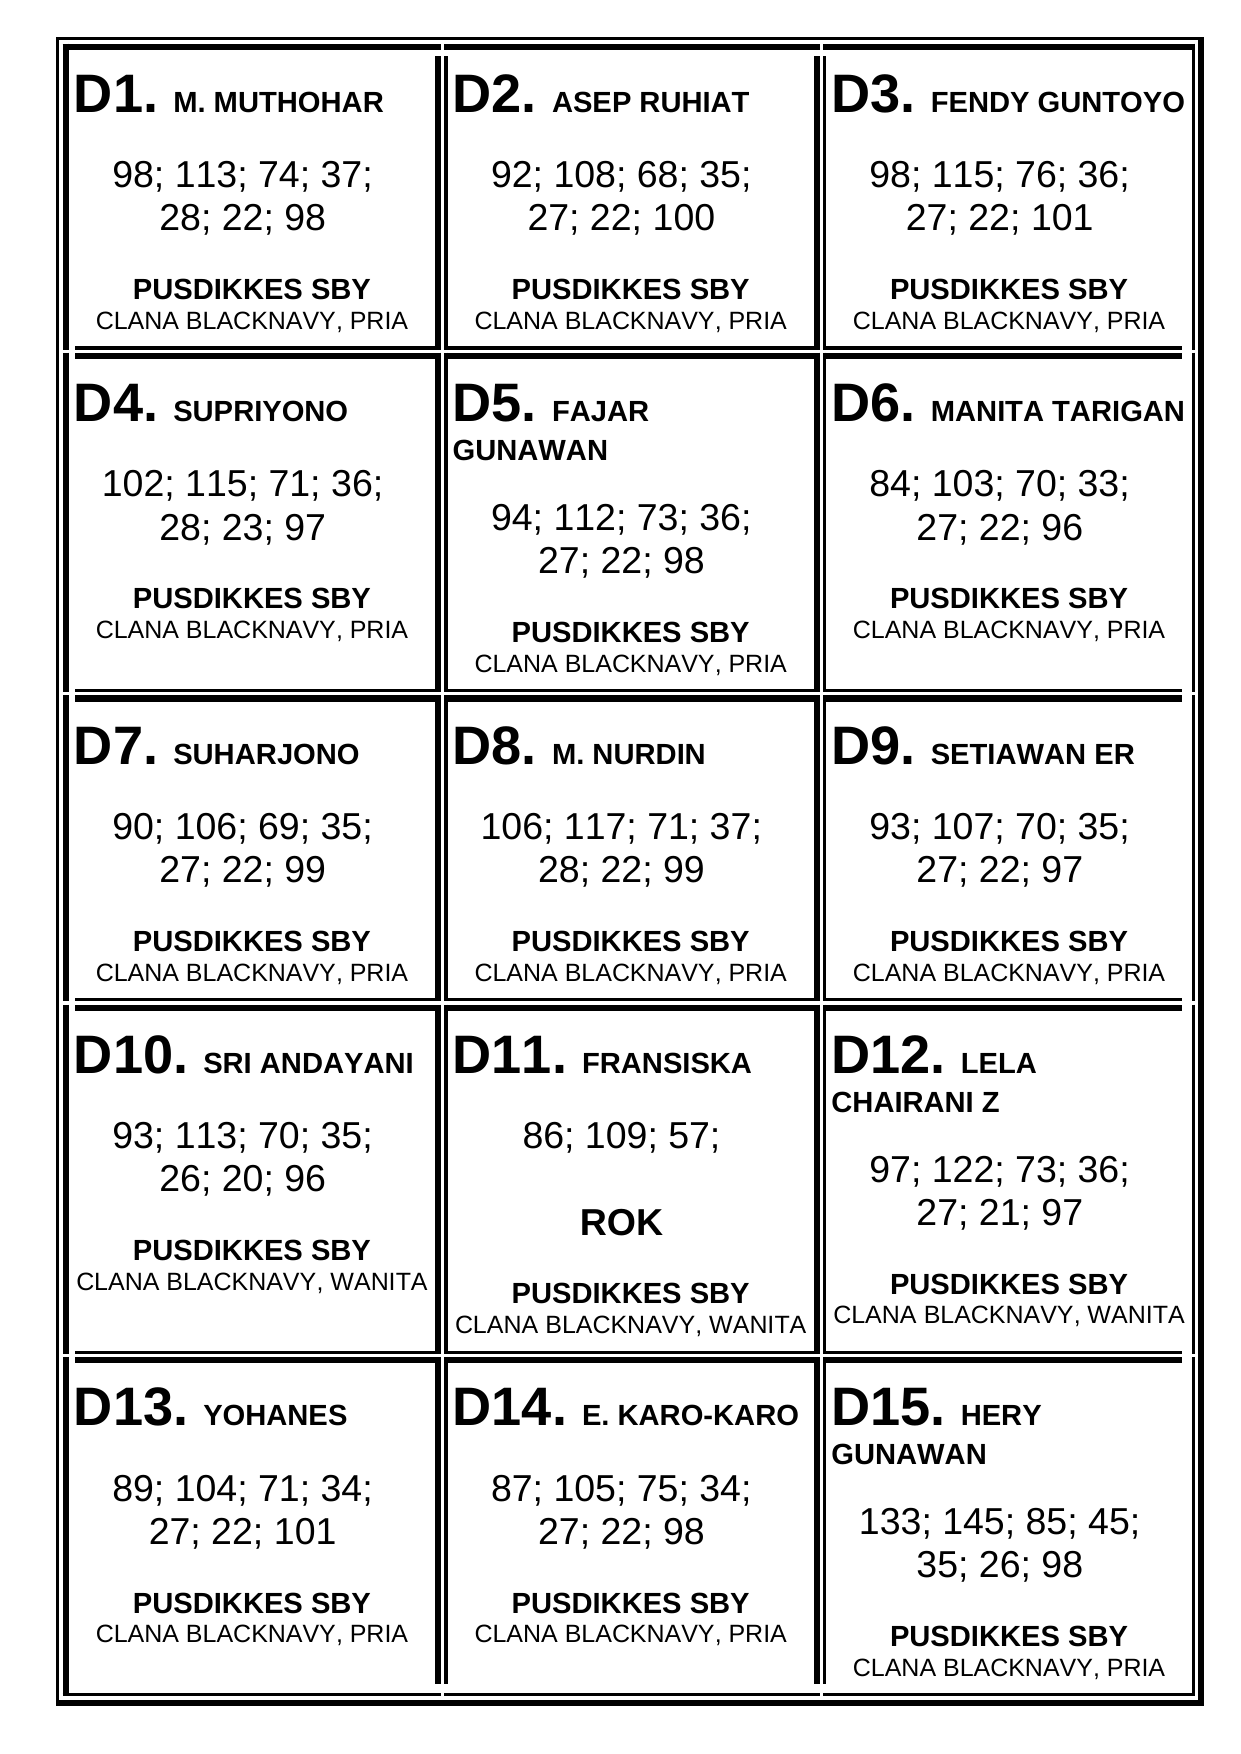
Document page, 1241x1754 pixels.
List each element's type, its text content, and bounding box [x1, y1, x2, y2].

table_cell D4. SUPRIYONO 102; 115; 71; 36; 28; 23; 97 PUSDIKKES SBY CLANA BLACKNAVY, PRIA [63, 346, 441, 689]
table_header D3. FENDY GUNTOYO 98; 115; 76; 36; 27; 22; 101 PUSDIKKES SBY CLANA BLACKNAVY, PRIA [820, 40, 1198, 346]
table_cell D11. FRANSISKA 86; 109; 57; ROK PUSDIKKES SBY CLANA BLACKNAVY, WANITA [441, 998, 820, 1351]
table_cell D14. E. KARO-KARO 87; 105; 75; 34; 27; 22; 98 PUSDIKKES SBY CLANA BLACKNAVY, PRIA [441, 1351, 820, 1693]
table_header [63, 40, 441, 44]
table_cell D13. YOHANES 89; 104; 71; 34; 27; 22; 101 PUSDIKKES SBY CLANA BLACKNAVY, PRIA [63, 1351, 441, 1693]
table_cell D6. MANITA TARIGAN 84; 103; 70; 33; 27; 22; 96 PUSDIKKES SBY CLANA BLACKNAVY, PRIA [820, 346, 1198, 689]
table_cell D7. SUHARJONO 90; 106; 69; 35; 27; 22; 99 PUSDIKKES SBY CLANA BLACKNAVY, PRIA [63, 689, 441, 998]
table_cell D8. M. NURDIN 106; 117; 71; 37; 28; 22; 99 PUSDIKKES SBY CLANA BLACKNAVY, PRIA [441, 689, 820, 998]
table_header D1. M. MUTHOHAR 98; 113; 74; 37; 28; 22; 98 PUSDIKKES SBY CLANA BLACKNAVY, PRIA [69, 50, 441, 346]
table_cell D5. FAJAR GUNAWAN 94; 112; 73; 36; 27; 22; 98 PUSDIKKES SBY CLANA BLACKNAVY, PRIA [441, 346, 820, 689]
table_header D2. ASEP RUHIAT 92; 108; 68; 35; 27; 22; 100 PUSDIKKES SBY CLANA BLACKNAVY, PRIA [441, 40, 820, 346]
table_cell D9. SETIAWAN ER 93; 107; 70; 35; 27; 22; 97 PUSDIKKES SBY CLANA BLACKNAVY, PRIA [820, 689, 1198, 998]
table_cell D15. HERY GUNAWAN 133; 145; 85; 45; 35; 26; 98 PUSDIKKES SBY CLANA BLACKNAVY, PRIA [820, 1351, 1198, 1693]
table_cell D12. LELA CHAIRANI Z 97; 122; 73; 36; 27; 21; 97 PUSDIKKES SBY CLANA BLACKNAVY, WANITA [820, 998, 1198, 1351]
table_cell D10. SRI ANDAYANI 93; 113; 70; 35; 26; 20; 96 PUSDIKKES SBY CLANA BLACKNAVY, WANITA [63, 998, 441, 1351]
